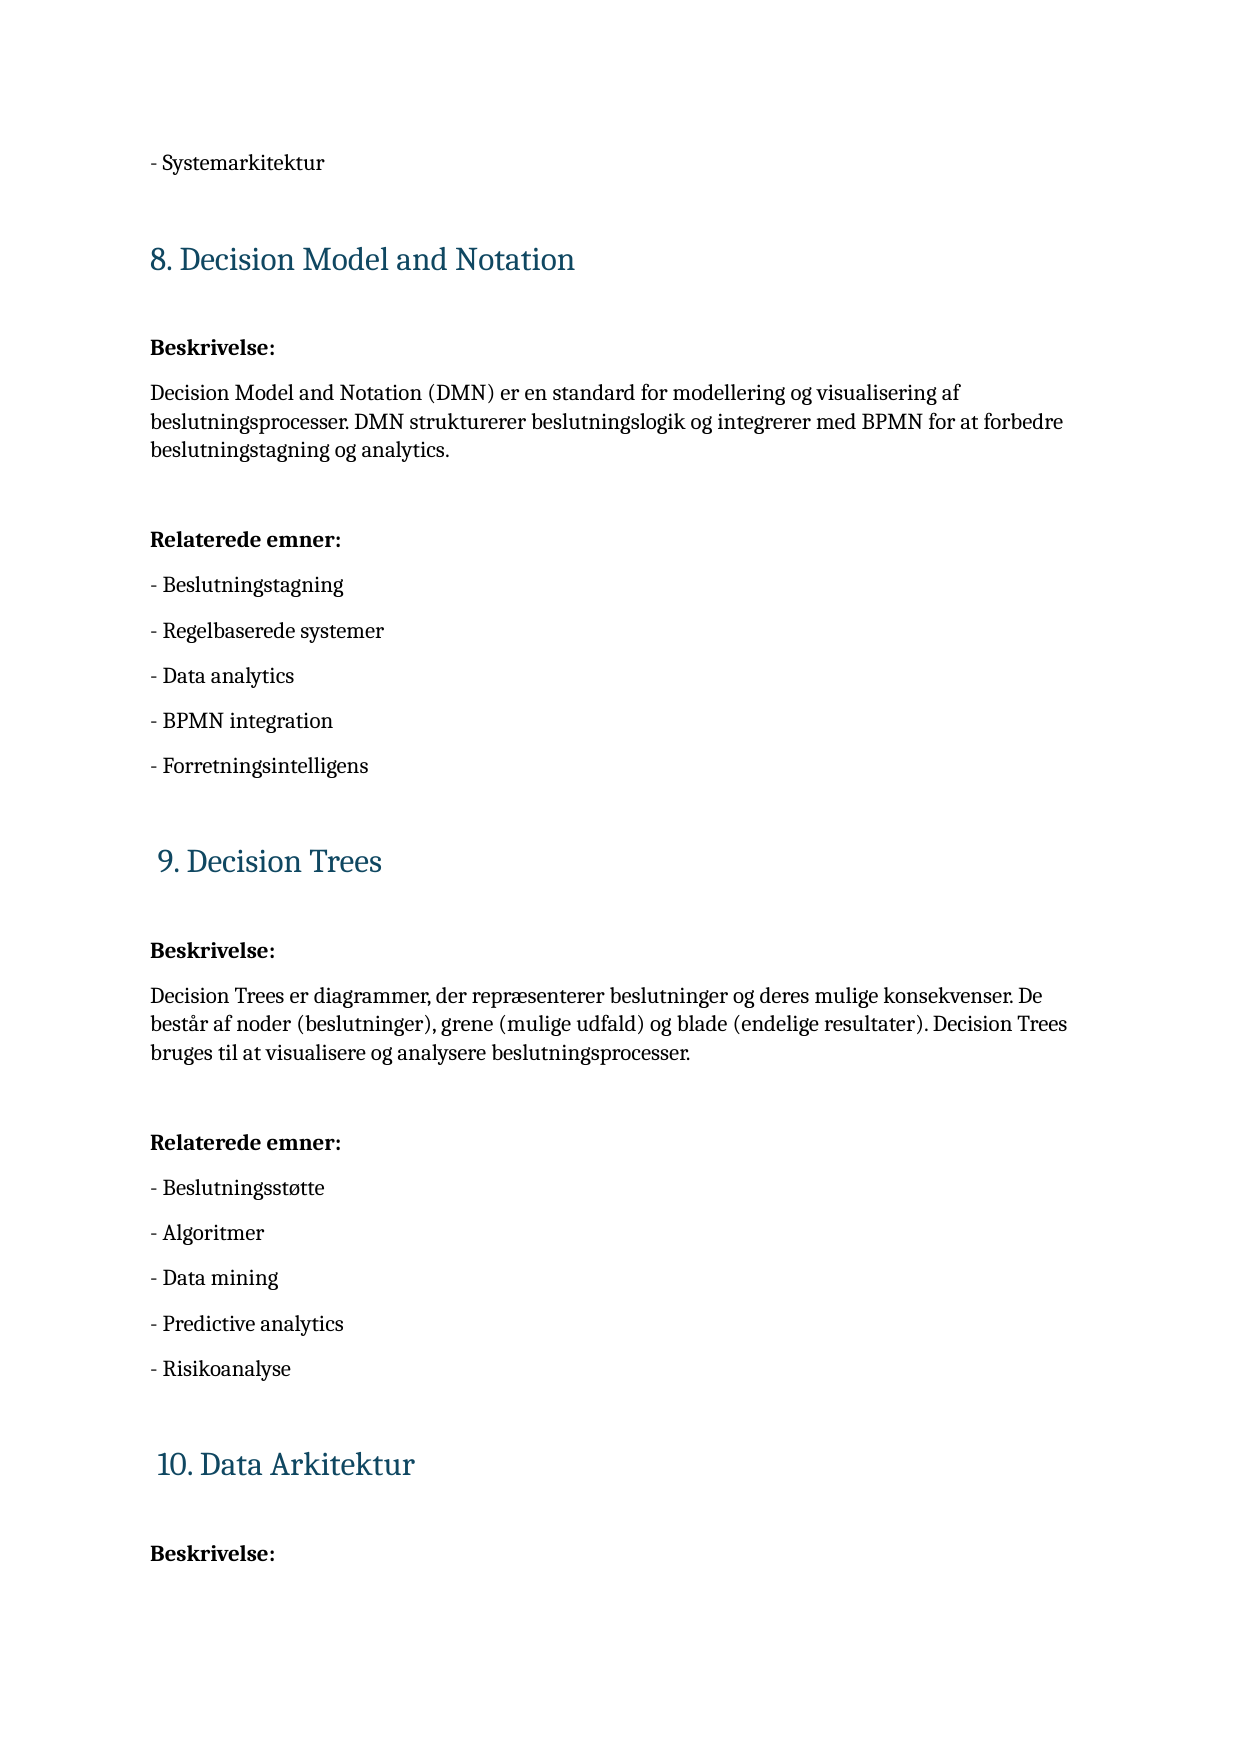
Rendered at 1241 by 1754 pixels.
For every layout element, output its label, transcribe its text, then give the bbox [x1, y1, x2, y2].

text Beskrivelse: [150, 335, 1090, 361]
text - Algoritmer [150, 1220, 1090, 1246]
text - BPMN integration [150, 708, 1090, 734]
text Beskrivelse: [150, 1540, 1090, 1567]
text - Risikoanalyse [150, 1355, 1090, 1382]
subtitle 9. Decision Trees [150, 843, 1090, 881]
text Relaterede emner: [150, 1130, 1090, 1156]
text Relaterede emner: [150, 527, 1090, 553]
text - Beslutningstagning [150, 572, 1090, 599]
text - Data analytics [150, 662, 1090, 689]
text Decision Trees er diagrammer, der repræsenterer beslutninger og deres mulige konsekvenser. De består af noder (beslutninger), grene (mulige udfald) og blade (endelige resultater). Decision Trees bruges til at visualisere og analysere beslutningsprocesser. [150, 983, 1090, 1066]
text - Systemarkitektur [150, 150, 1090, 176]
text - Predictive analytics [150, 1310, 1090, 1337]
text Beskrivelse: [150, 938, 1090, 964]
text - Forretningsintelligens [150, 753, 1090, 779]
text - Beslutningsstøtte [150, 1175, 1090, 1201]
text Decision Model and Notation (DMN) er en standard for modellering og visualisering af beslutningsprocesser. DMN strukturerer beslutningslogik og integrerer med BPMN for at forbedre beslutningstagning og analytics. [150, 380, 1090, 463]
subtitle 8. Decision Model and Notation [150, 240, 1090, 278]
text - Data mining [150, 1265, 1090, 1292]
subtitle 10. Data Arkitektur [150, 1446, 1090, 1484]
text - Regelbaserede systemer [150, 617, 1090, 644]
